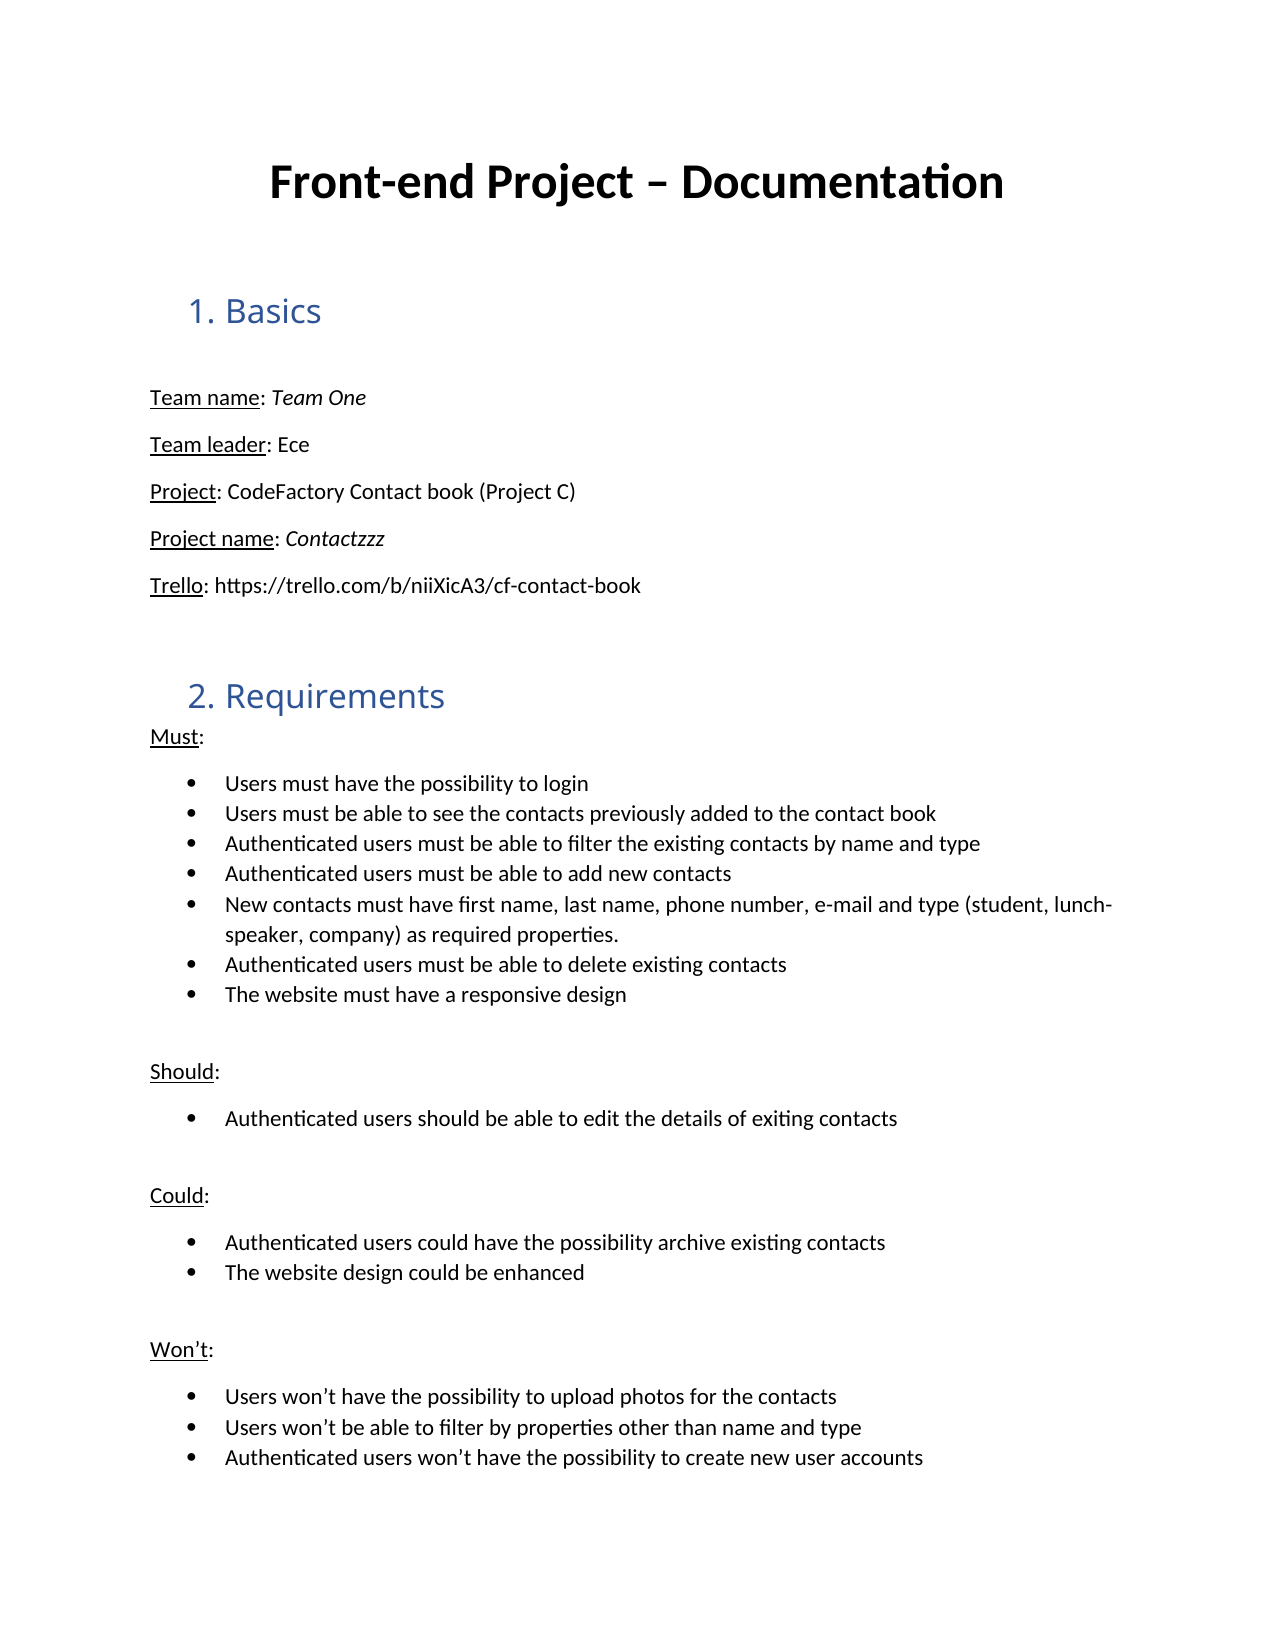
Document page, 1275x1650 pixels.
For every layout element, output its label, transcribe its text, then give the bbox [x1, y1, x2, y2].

list Authenticated users must be able to add new contacts [187, 859, 1125, 888]
list Authenticated users won’t have the possibility to create new user accounts [187, 1443, 1125, 1471]
text Project name: Contactzzz [150, 524, 1125, 552]
list New contacts must have first name, last name, phone number, e-mail and type (student, lunch-speaker, company) as required properties. [187, 890, 1125, 948]
text Trello: https://trello.com/b/niiXicA3/cf-contact-book [150, 571, 1125, 599]
list Authenticated users must be able to delete existing contacts [187, 950, 1125, 978]
text Project: CodeFactory Contact book (Project C) [150, 477, 1125, 505]
text Won’t: [150, 1336, 1125, 1364]
list Users must be able to see the contacts previously added to the contact book [187, 799, 1125, 827]
list Authenticated users must be able to filter the existing contacts by name and type [187, 829, 1125, 857]
subtitle Basics [187, 288, 1125, 333]
list The website must have a responsive design [187, 980, 1125, 1008]
text Should: [150, 1057, 1125, 1086]
list Authenticated users should be able to edit the details of exiting contacts [187, 1104, 1125, 1132]
text Front-end Project – Documentation [150, 150, 1125, 211]
text Must: [150, 722, 1125, 750]
list Authenticated users could have the possibility archive existing contacts [187, 1228, 1125, 1256]
subtitle Requirements [187, 673, 1125, 718]
text Team leader: Ece [150, 430, 1125, 458]
list The website design could be enhanced [187, 1258, 1125, 1287]
list Users won’t be able to filter by properties other than name and type [187, 1413, 1125, 1441]
text Team name: Team One [150, 383, 1125, 412]
list Users won’t have the possibility to upload photos for the contacts [187, 1382, 1125, 1411]
list Users must have the possibility to login [187, 769, 1125, 797]
text Could: [150, 1181, 1125, 1209]
